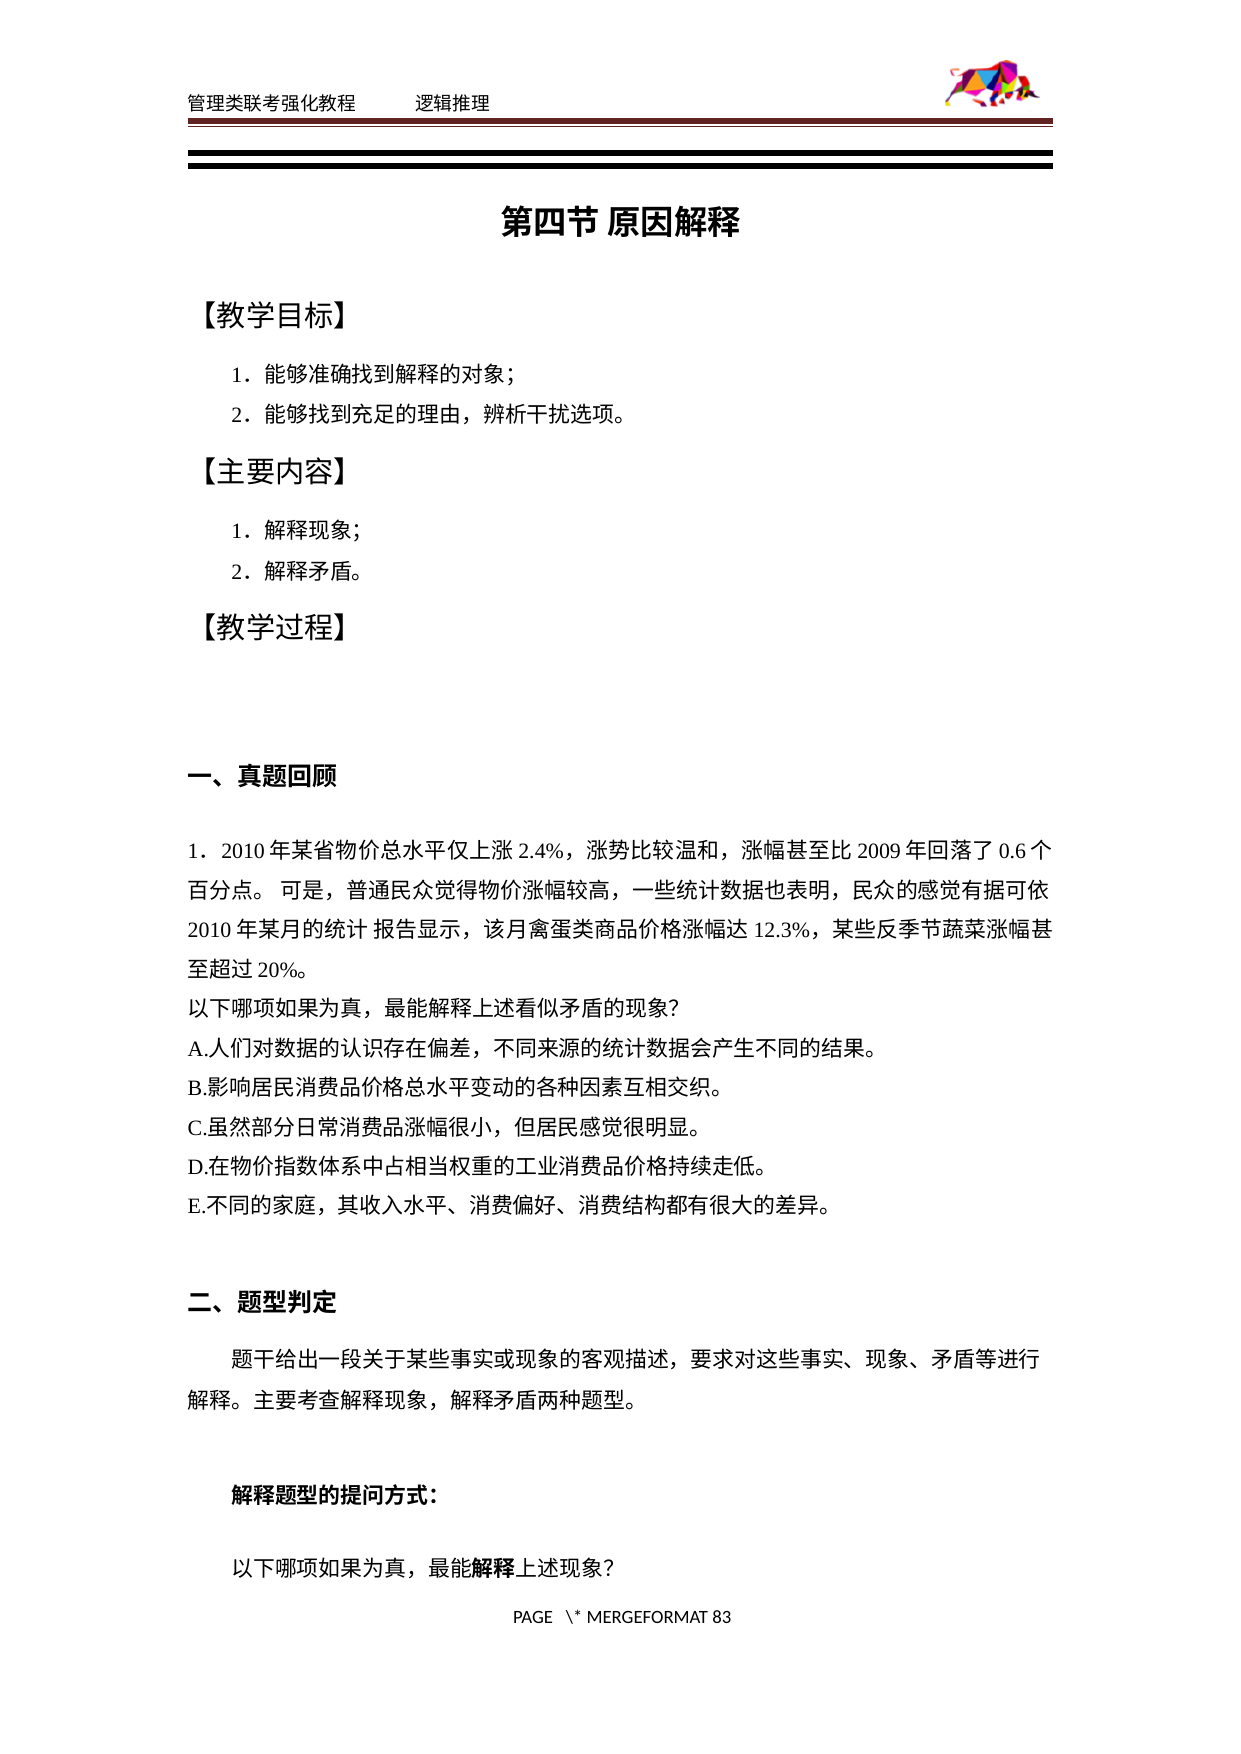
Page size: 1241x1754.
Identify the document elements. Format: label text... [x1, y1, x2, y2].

text 第四节 原因解释 [187, 188, 1053, 253]
text 【主要内容】 [187, 437, 1053, 502]
text 以下哪项如果为真，最能解释上述看似矛盾的现象？ [187, 991, 1053, 1023]
text 以下哪项如果为真，最能解释上述现象？ [187, 1535, 1053, 1600]
text A.人们对数据的认识存在偏差，不同来源的统计数据会产生不同的结果。 [187, 1030, 1053, 1063]
text 1．2010年某省物价总水平仅上涨2.4%，涨势比较温和，涨幅甚至比2009年回落了0.6个百分点。 可是，普通民众觉得物价涨幅较高，一些统计数据也表明，民众的感觉有据可依。2010年某月的统计 报告显示，该月禽蛋类商品价格涨幅达12.3%，某些反季节蔬菜涨幅甚至超过20%。 [187, 833, 1053, 984]
text C.虽然部分日常消费品涨幅很小，但居民感觉很明显。 [187, 1109, 1053, 1142]
text 一、真题回顾 [187, 742, 1053, 807]
text 1．能够准确找到解释的对象； [187, 356, 1053, 389]
text 二、题型判定 [187, 1268, 1053, 1333]
text E.不同的家庭，其收入水平、消费偏好、消费结构都有很大的差异。 [187, 1188, 1053, 1220]
text 【教学过程】 [187, 594, 1053, 659]
text 题干给出一段关于某些事实或现象的客观描述，要求对这些事实、现象、矛盾等进行解释。主要考查解释现象，解释矛盾两种题型。 [187, 1342, 1053, 1415]
picture [945, 60, 1047, 111]
text 解释题型的提问方式： [187, 1462, 1053, 1527]
text D.在物价指数体系中占相当权重的工业消费品价格持续走低。 [187, 1148, 1053, 1181]
text 2．能够找到充足的理由，辨析干扰选项。 [187, 397, 1053, 429]
text B.影响居民消费品价格总水平变动的各种因素互相交织。 [187, 1070, 1053, 1102]
text 2．解释矛盾。 [187, 553, 1053, 586]
text 【教学目标】 [187, 281, 1053, 346]
text 1．解释现象； [187, 513, 1053, 545]
